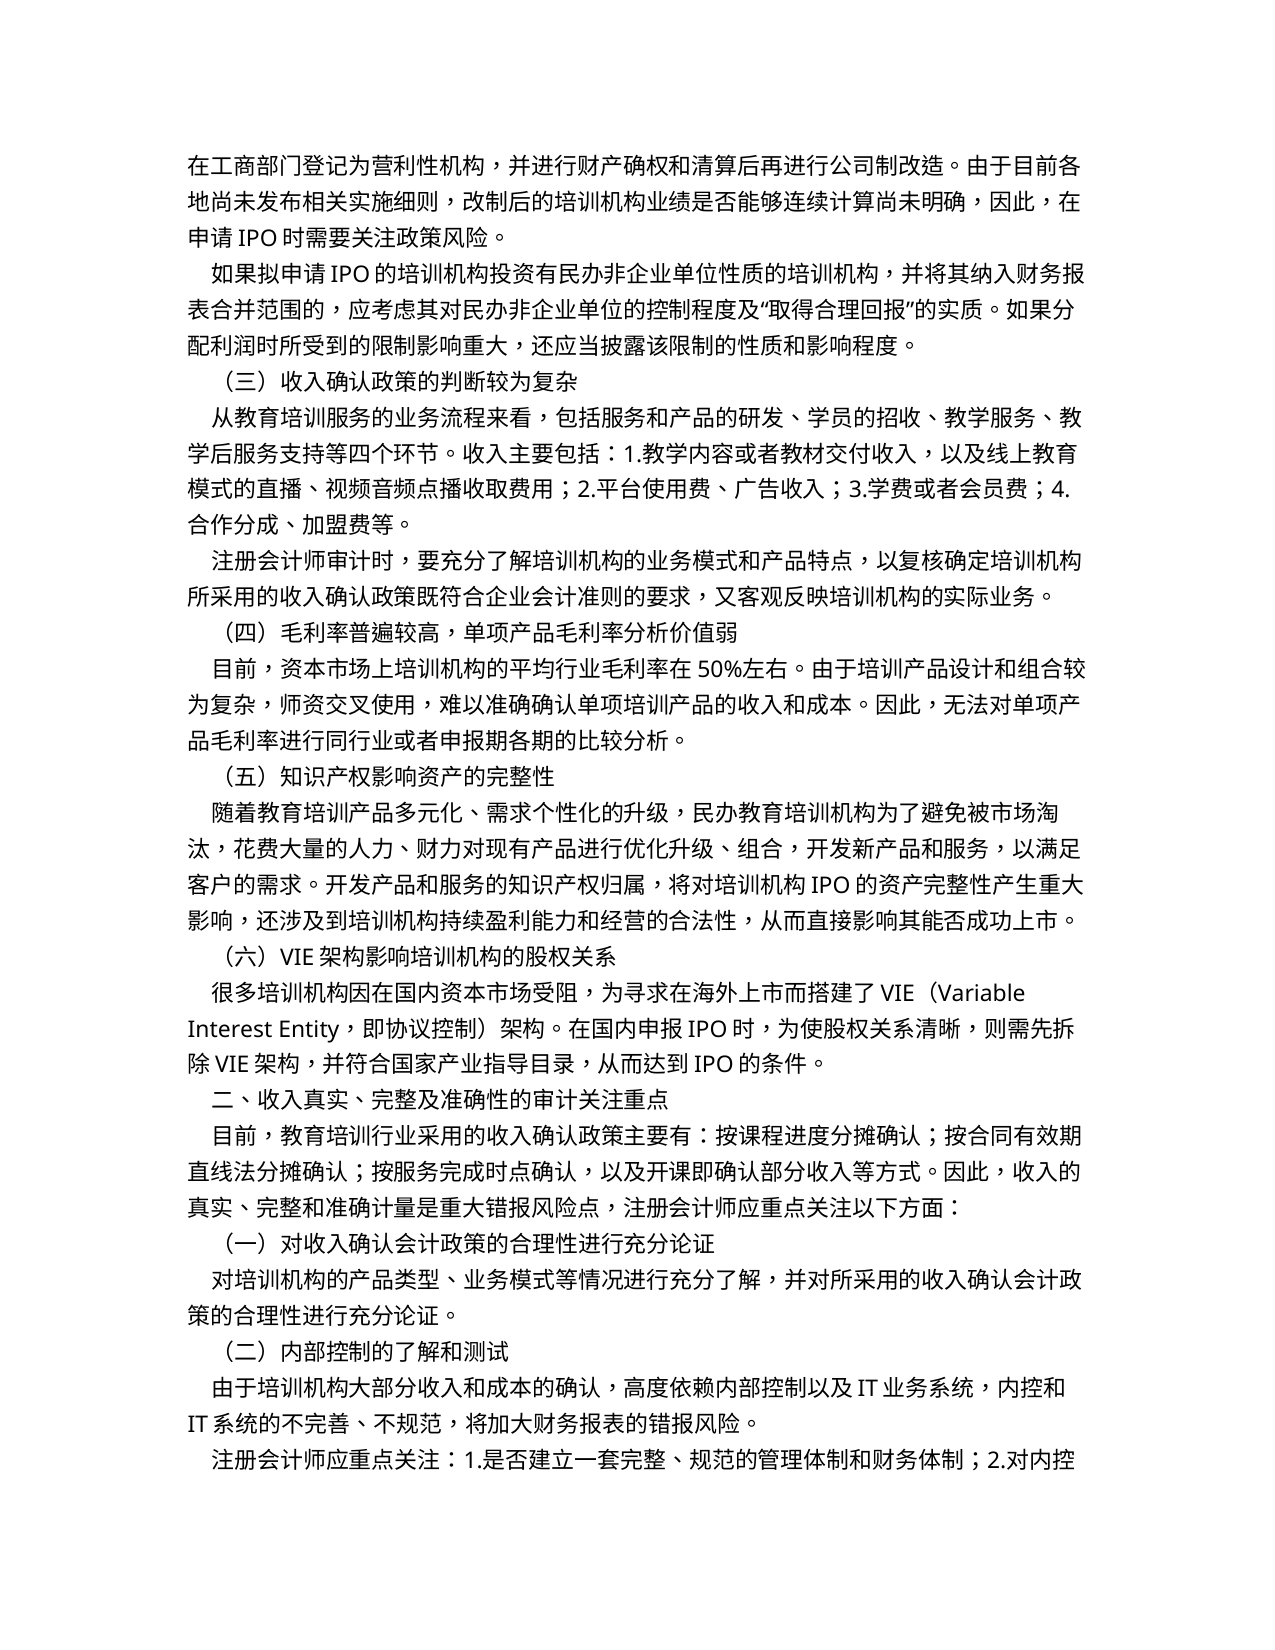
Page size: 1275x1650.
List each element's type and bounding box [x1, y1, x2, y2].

text [187, 150, 1087, 1475]
